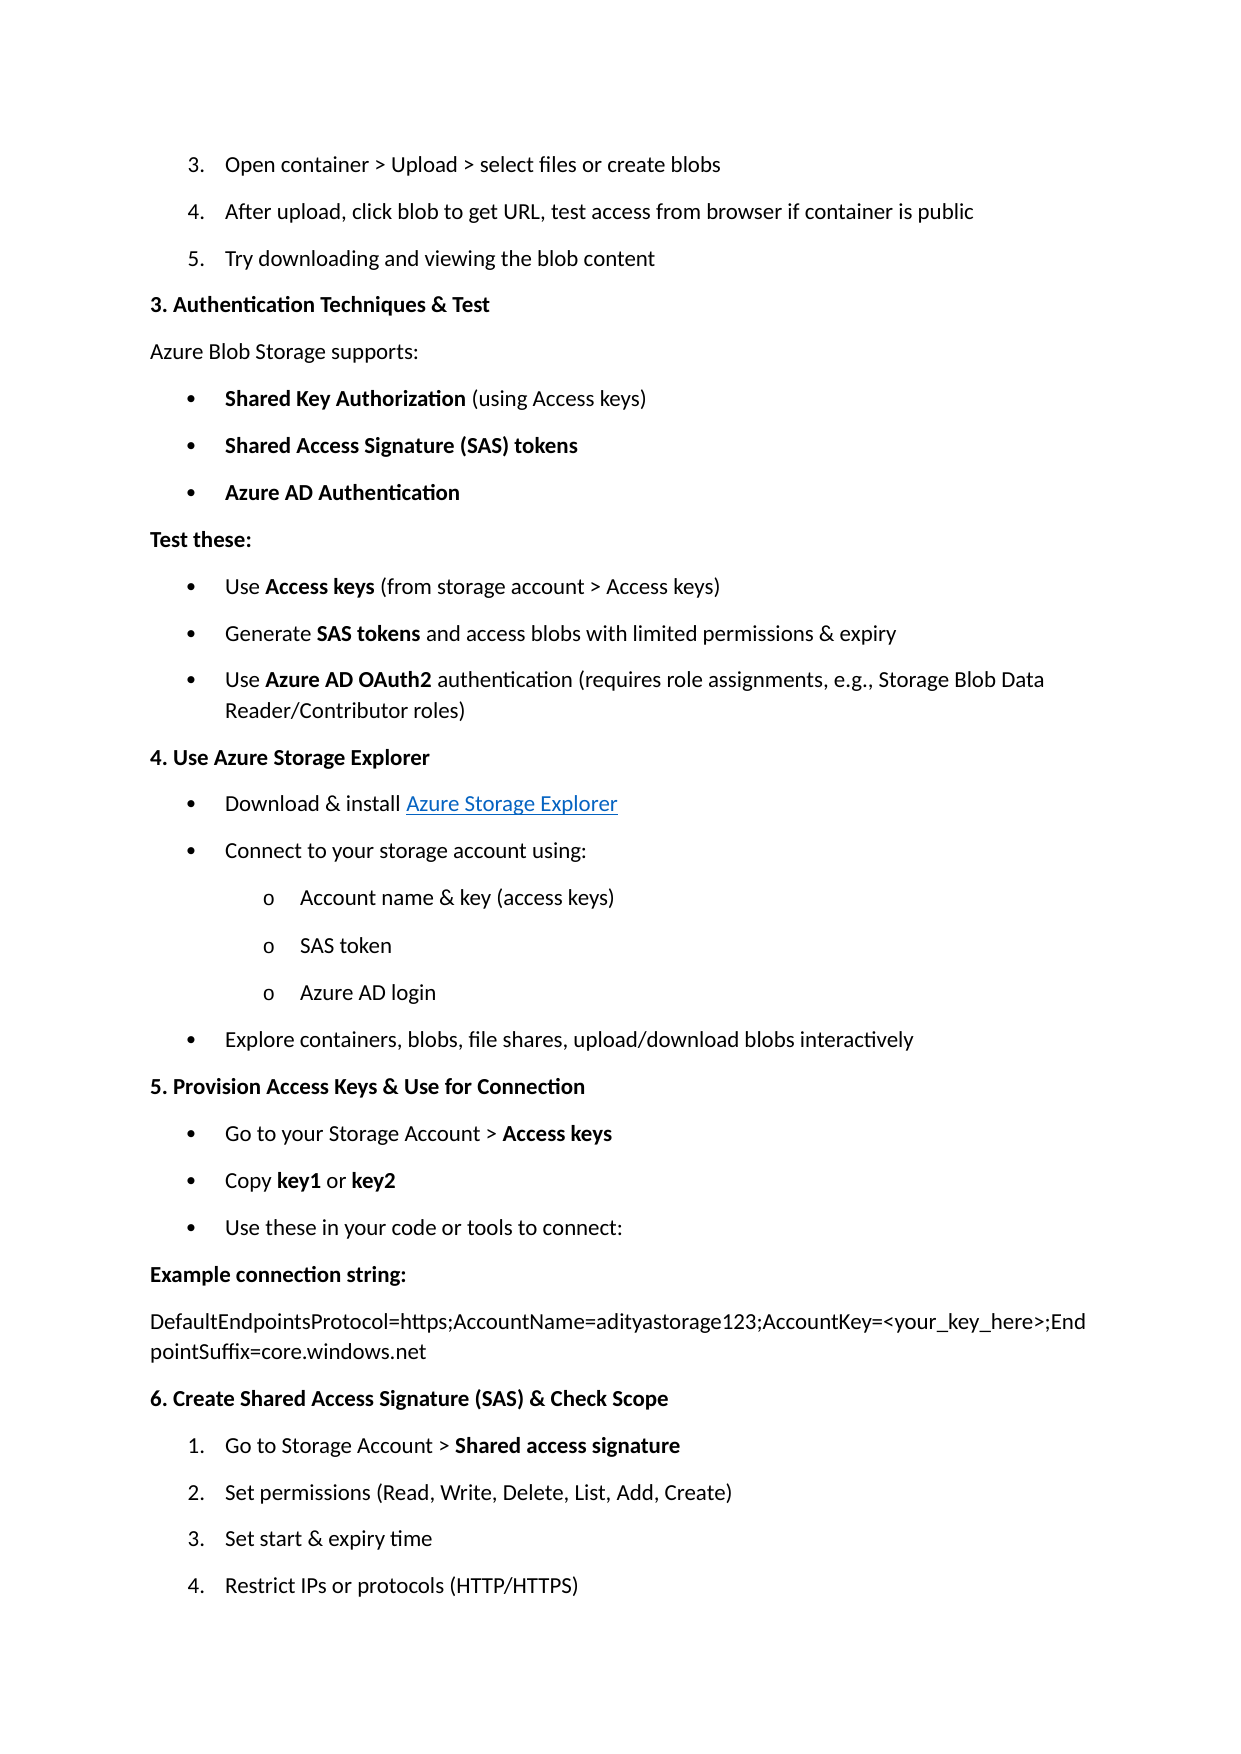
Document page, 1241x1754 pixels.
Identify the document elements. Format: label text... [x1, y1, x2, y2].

list Go to your Storage Account > Access keys [187, 1119, 1090, 1147]
text 6. Create Shared Access Signature (SAS) & Check Scope [150, 1384, 1090, 1412]
list Use these in your code or tools to connect: [187, 1213, 1090, 1241]
list Shared Key Authorization (using Access keys) [187, 384, 1090, 412]
list Set permissions (Read, Write, Delete, List, Add, Create) [187, 1478, 1090, 1506]
list Generate SAS tokens and access blobs with limited permissions & expiry [187, 619, 1090, 647]
list Use Azure AD OAuth2 authentication (requires role assignments, e.g., Storage Blob Data Reader/Contributor roles) [187, 666, 1090, 724]
text Example connection string: [150, 1260, 1090, 1288]
text 3. Authentication Techniques & Test [150, 291, 1090, 319]
list Go to Storage Account > Shared access signature [187, 1431, 1090, 1459]
text DefaultEndpointsProtocol=https;AccountName=adityastorage123;AccountKey=<your_key_here>;EndpointSuffix=core.windows.net [150, 1307, 1090, 1365]
list Connect to your storage account using: [187, 836, 1090, 864]
list SAS token [262, 931, 1090, 959]
list Try downloading and viewing the blob content [187, 244, 1090, 272]
list Restrict IPs or protocols (HTTP/HTTPS) [187, 1571, 1090, 1599]
text 5. Provision Access Keys & Use for Connection [150, 1072, 1090, 1100]
list Download & install Azure Storage Explorer [187, 789, 1090, 818]
text Azure Blob Storage supports: [150, 337, 1090, 366]
list Shared Access Signature (SAS) tokens [187, 431, 1090, 459]
text 4. Use Azure Storage Explorer [150, 743, 1090, 771]
list Use Access keys (from storage account > Access keys) [187, 572, 1090, 600]
list Azure AD login [262, 978, 1090, 1007]
list Azure AD Authentication [187, 478, 1090, 506]
list Copy key1 or key2 [187, 1166, 1090, 1194]
list Explore containers, blobs, file shares, upload/download blobs interactively [187, 1026, 1090, 1053]
text Test these: [150, 525, 1090, 553]
list Set start & expiry time [187, 1524, 1090, 1552]
list Account name & key (access keys) [262, 883, 1090, 912]
list Open container > Upload > select files or create blobs [187, 150, 1090, 178]
list After upload, click blob to get URL, test access from browser if container is public [187, 197, 1090, 225]
